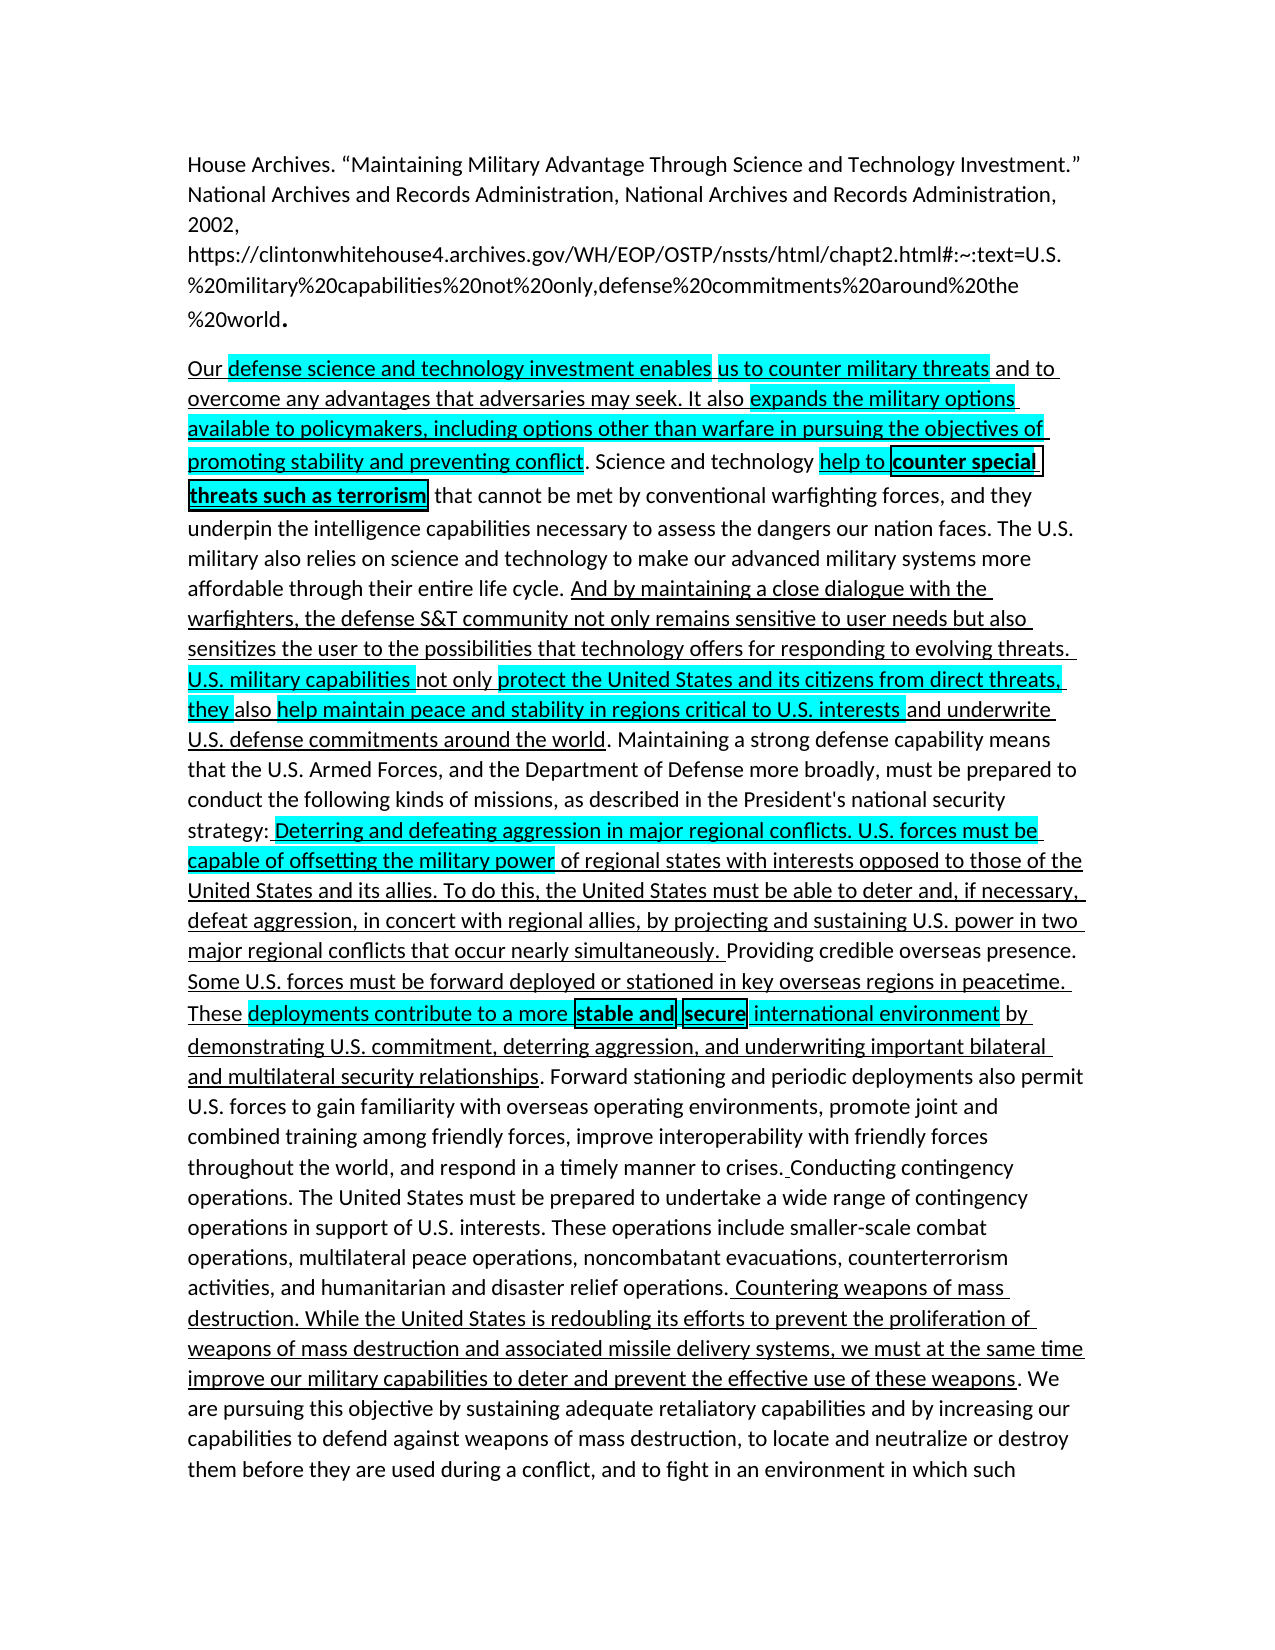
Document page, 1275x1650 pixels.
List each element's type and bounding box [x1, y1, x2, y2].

text [187, 150, 1087, 334]
text [187, 354, 1087, 1483]
